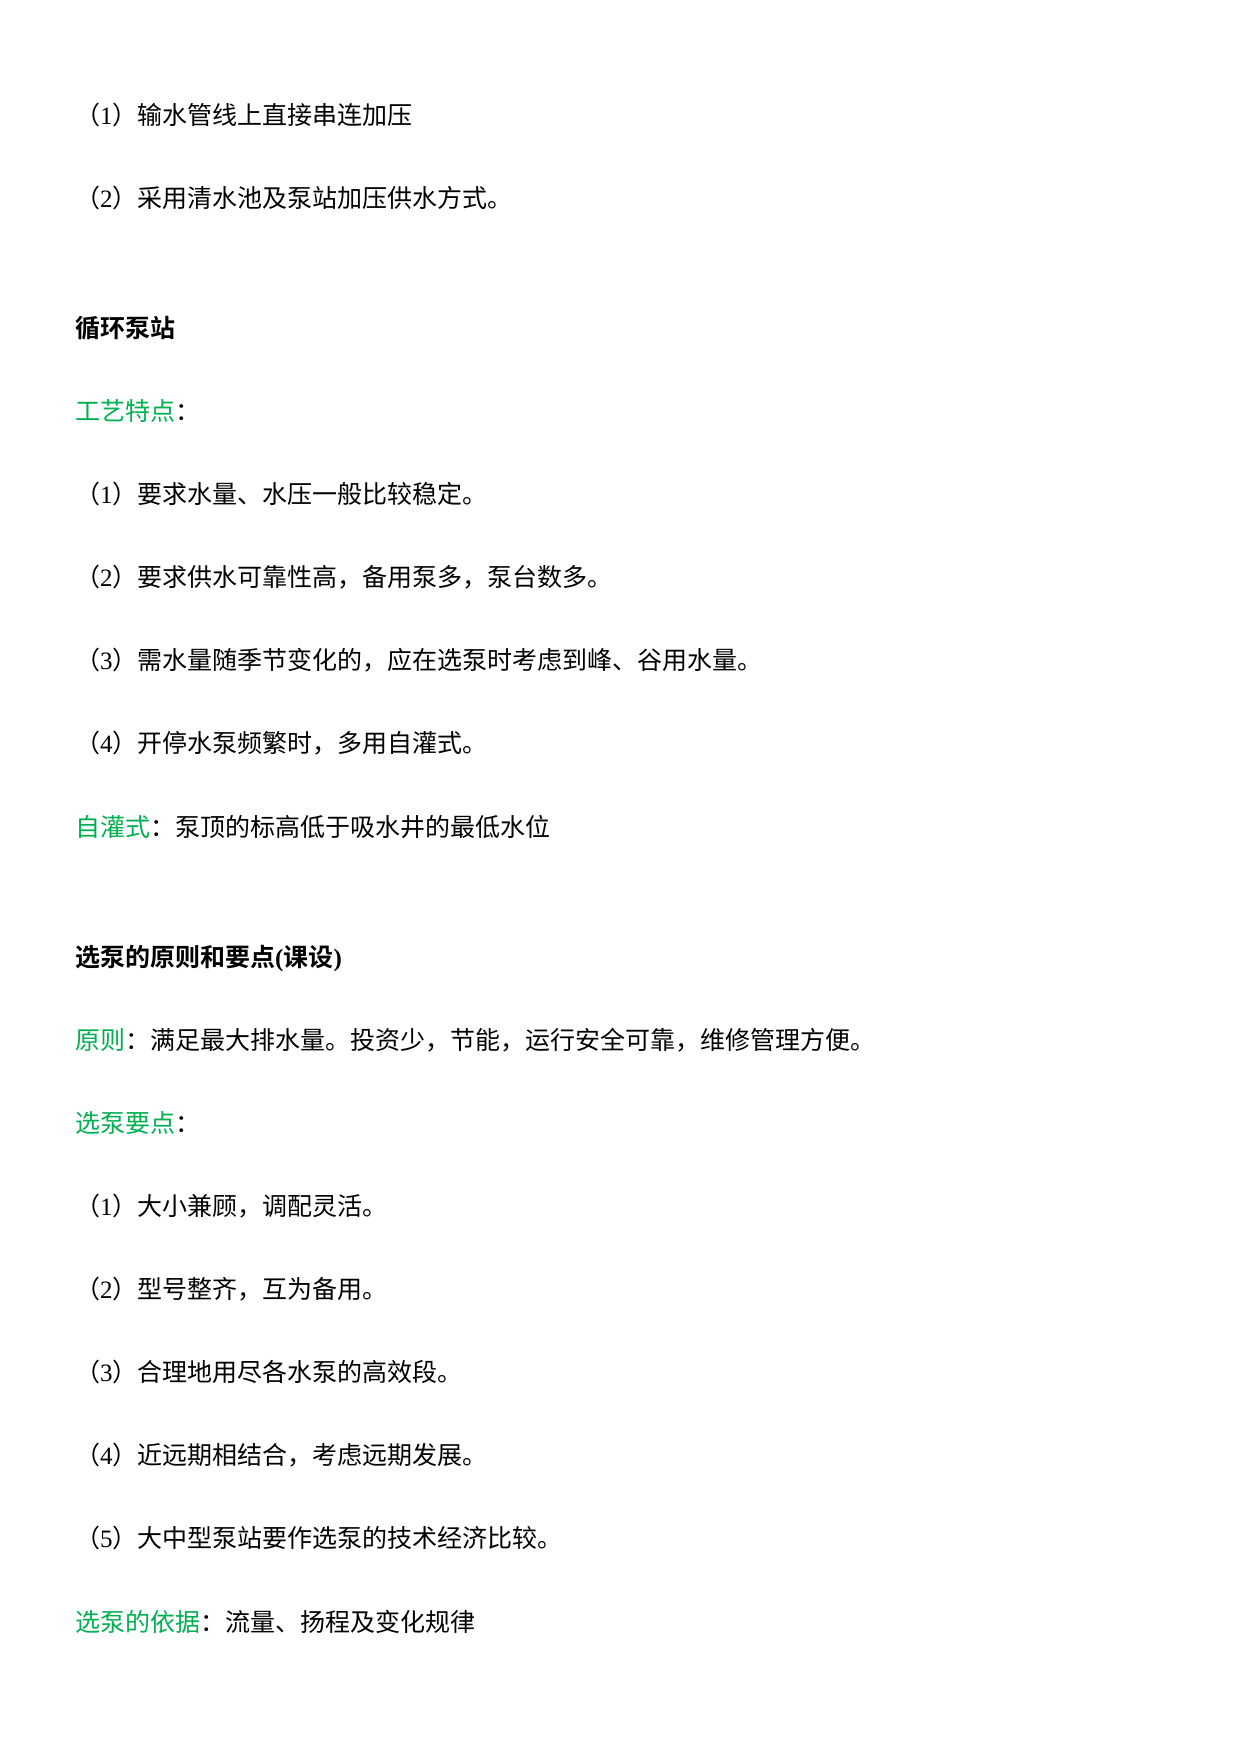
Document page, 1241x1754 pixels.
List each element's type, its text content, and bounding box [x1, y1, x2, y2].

text （1）输水管线上直接串连加压 [75, 81, 1165, 146]
text （1）要求水量、水压一般比较稳定。 [75, 460, 1165, 525]
text 循环泵站 [75, 294, 1165, 359]
text （2）要求供水可靠性高，备用泵多，泵台数多。 [75, 543, 1165, 608]
text （1）大小兼顾，调配灵活。 [75, 1172, 1165, 1237]
text （2）采用清水池及泵站加压供水方式。 [75, 164, 1165, 229]
text （4）开停水泵频繁时，多用自灌式。 [75, 709, 1165, 774]
text 选泵要点： [75, 1089, 1165, 1154]
text 自灌式：泵顶的标高低于吸水井的最低水位 [75, 793, 1165, 858]
text （5）大中型泵站要作选泵的技术经济比较。 [75, 1504, 1165, 1569]
text 原则：满足最大排水量。投资少，节能，运行安全可靠，维修管理方便。 [75, 1006, 1165, 1071]
text （3）合理地用尽各水泵的高效段。 [75, 1338, 1165, 1403]
text （2）型号整齐，互为备用。 [75, 1255, 1165, 1320]
text 选泵的依据：流量、扬程及变化规律 [75, 1588, 1165, 1653]
text 工艺特点： [75, 377, 1165, 442]
text 选泵的原则和要点(课设) [75, 923, 1165, 988]
text （4）近远期相结合，考虑远期发展。 [75, 1421, 1165, 1486]
text （3）需水量随季节变化的，应在选泵时考虑到峰、谷用水量。 [75, 626, 1165, 691]
